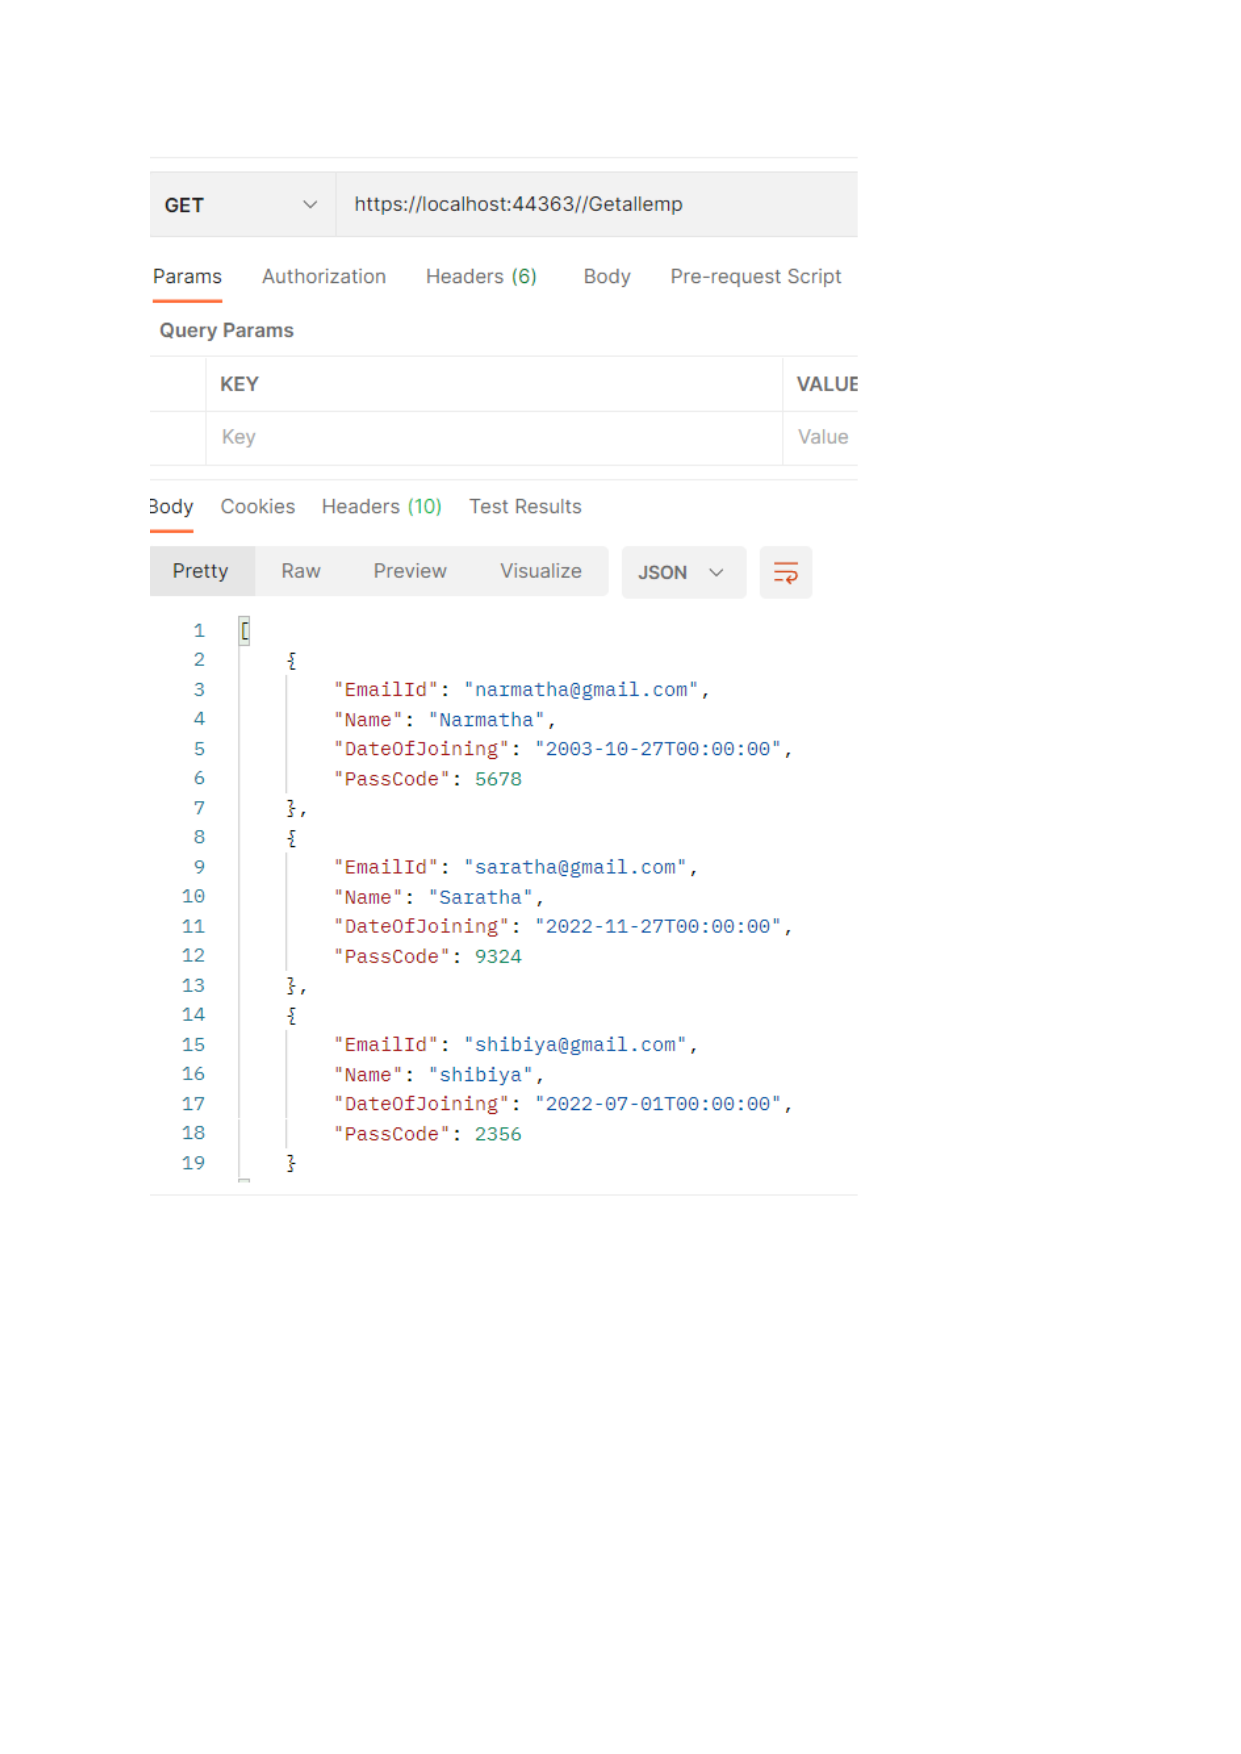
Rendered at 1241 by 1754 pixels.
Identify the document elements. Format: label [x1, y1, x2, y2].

picture [150, 150, 858, 1197]
